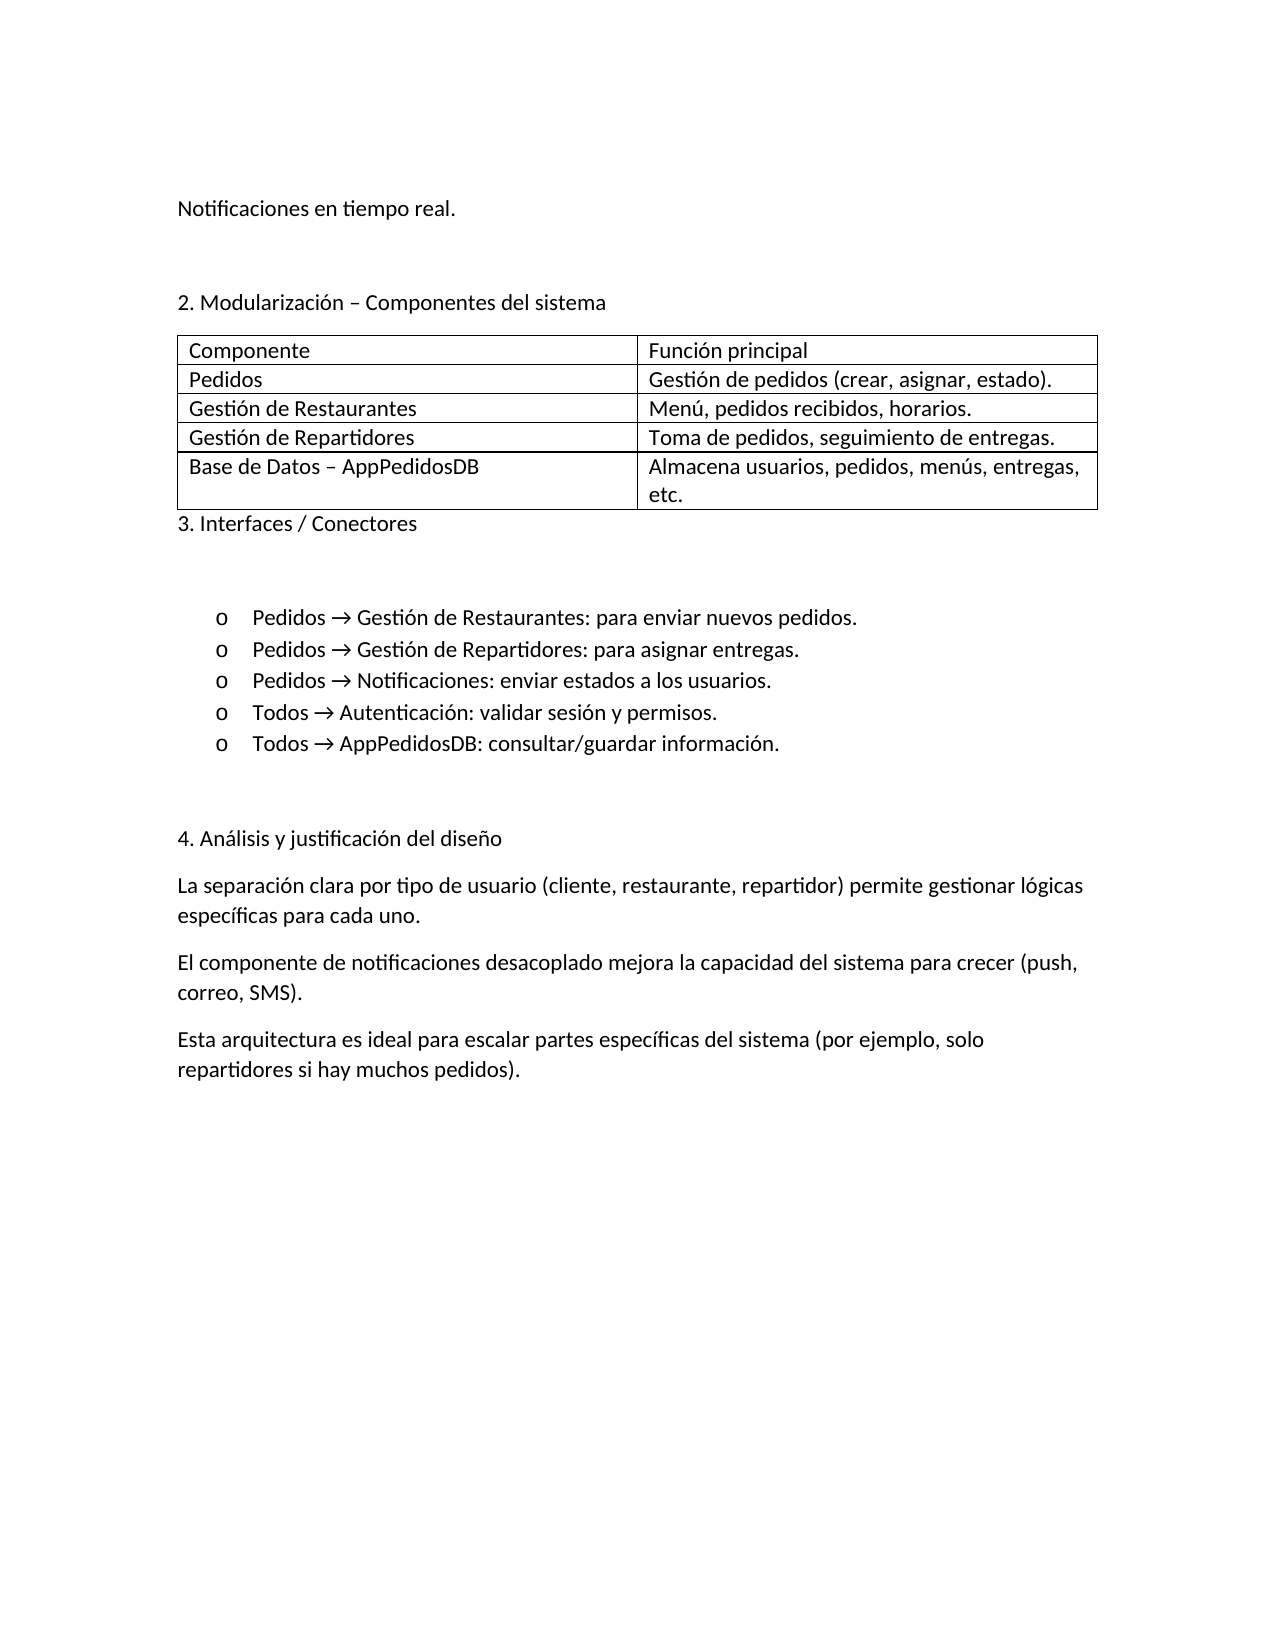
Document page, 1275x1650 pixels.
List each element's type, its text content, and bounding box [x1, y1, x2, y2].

table_cell Menú, pedidos recibidos, horarios. [638, 394, 1097, 422]
table_cell Base de Datos – AppPedidosDB [178, 453, 637, 508]
table_cell Gestión de pedidos (crear, asignar, estado). [638, 365, 1097, 393]
text La separación clara por tipo de usuario (cliente, restaurante, repartidor) permite gestionar lógicas específicas para cada uno. [177, 871, 1098, 929]
list Pedidos → Gestión de Repartidores: para asignar entregas. [215, 635, 1098, 664]
table_cell Pedidos [178, 365, 637, 393]
text El componente de notificaciones desacoplado mejora la capacidad del sistema para crecer (push, correo, SMS). [177, 948, 1098, 1006]
table_cell Gestión de Repartidores [178, 423, 637, 451]
table_cell Almacena usuarios, pedidos, menús, entregas, etc. [638, 453, 1097, 508]
list Todos → Autenticación: validar sesión y permisos. [215, 698, 1098, 727]
text 3. Interfaces / Conectores [177, 510, 1098, 537]
text 4. Análisis y justificación del diseño [177, 824, 1098, 852]
text Notificaciones en tiempo real. [177, 194, 1098, 222]
table_header Componente [178, 336, 637, 364]
list Pedidos → Gestión de Restaurantes: para enviar nuevos pedidos. [215, 603, 1098, 632]
text Esta arquitectura es ideal para escalar partes específicas del sistema (por ejemplo, solo repartidores si hay muchos pedidos). [177, 1025, 1098, 1083]
text 2. Modularización – Componentes del sistema [177, 288, 1098, 316]
table_cell Toma de pedidos, seguimiento de entregas. [638, 423, 1097, 451]
table_cell Gestión de Restaurantes [178, 394, 637, 422]
list Todos → AppPedidosDB: consultar/guardar información. [215, 729, 1098, 758]
list Pedidos → Notificaciones: enviar estados a los usuarios. [215, 666, 1098, 695]
table_header Función principal [638, 336, 1097, 364]
